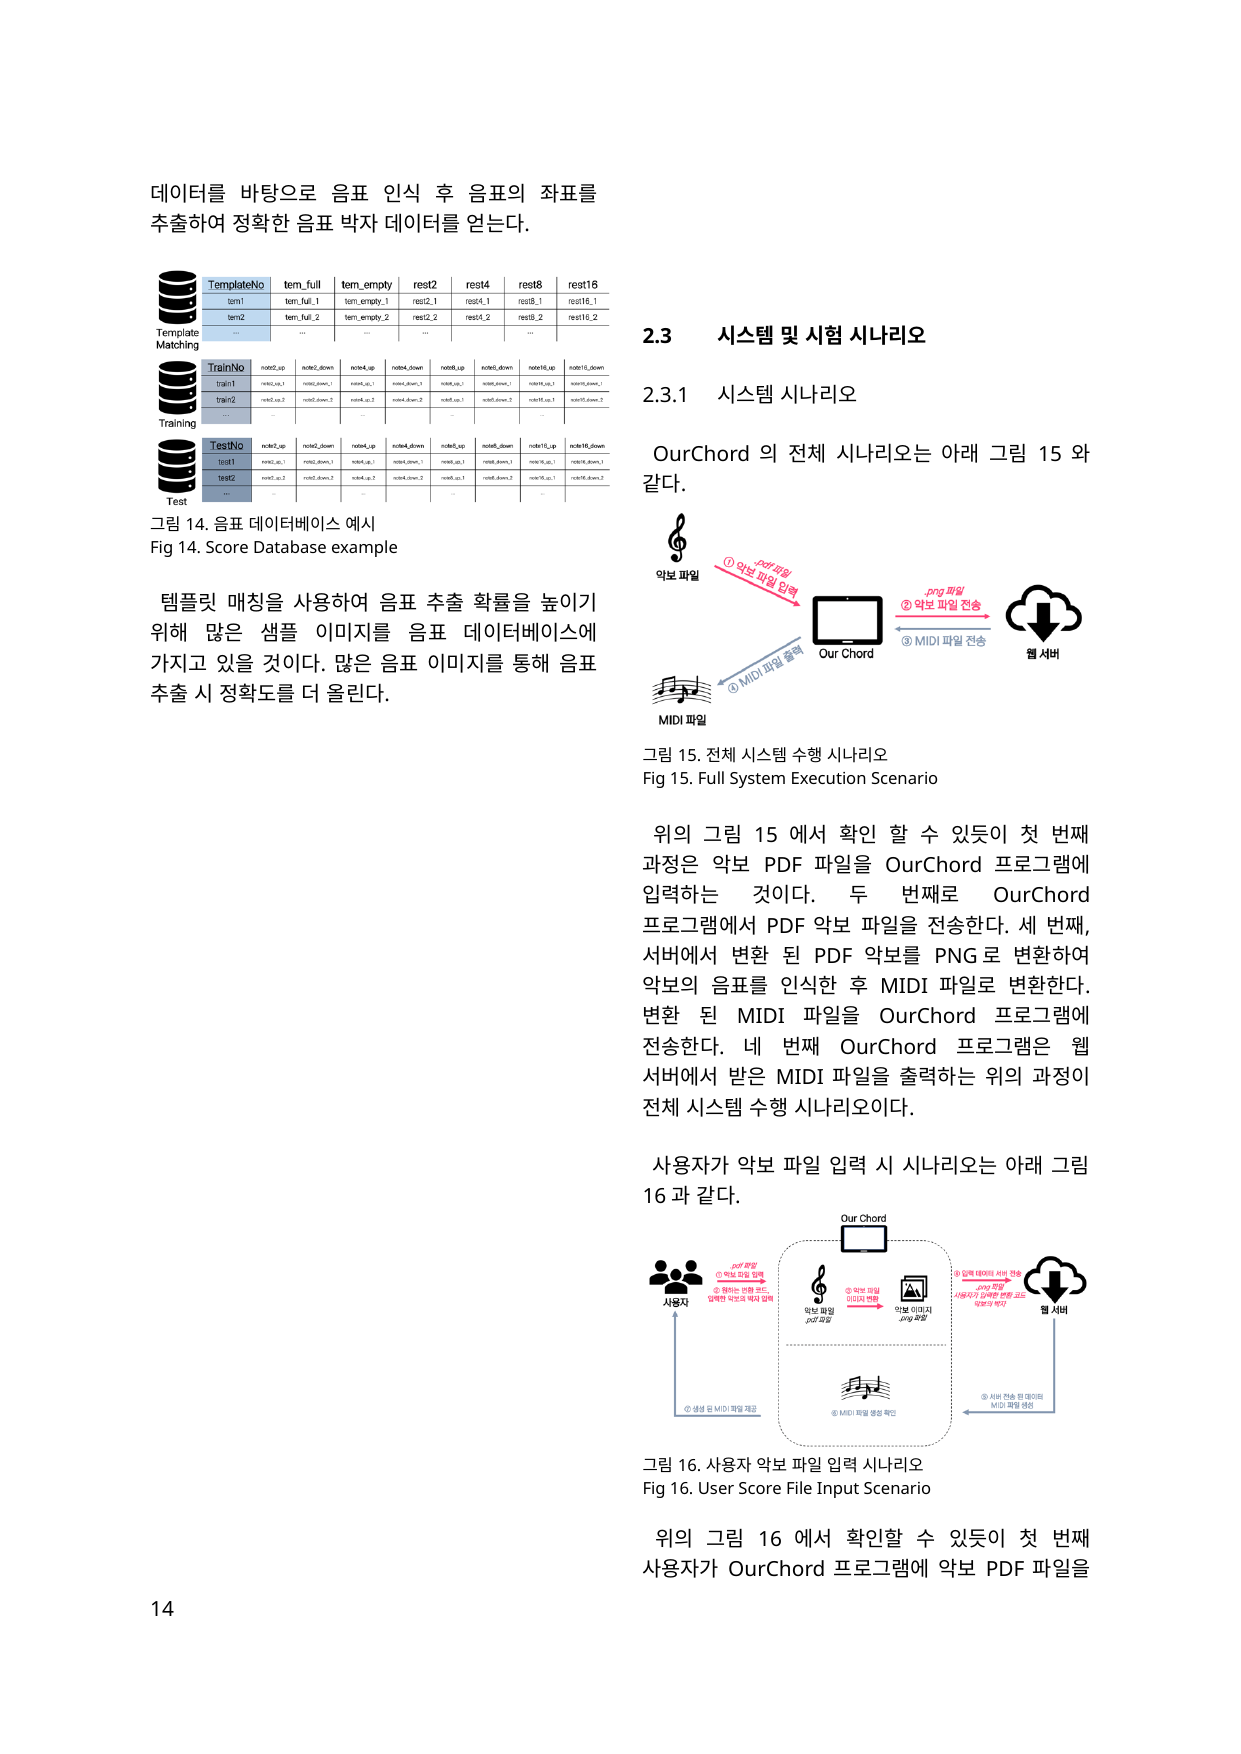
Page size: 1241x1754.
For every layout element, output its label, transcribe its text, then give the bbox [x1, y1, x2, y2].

text 그림 14. 음표 데이터베이스 예시 [150, 511, 598, 535]
text 그림 16. 사용자 악보 파일 입력 시나리오 [642, 1453, 1090, 1476]
list 시스템 및 시험 시나리오 [642, 319, 1090, 350]
text Fig 14. Score Database example [150, 535, 598, 558]
text 템플릿 매칭을 사용하여 음표 추출 확률을 높이기 위해 많은 샘플 이미지를 음표 데이터베이스에 가지고 있을 것이다. 많은 음표 이미지를 통해 음표 추출 시 정확도를 더 올린다. [150, 586, 598, 707]
text Fig 15. Full System Execution Scenario [642, 767, 1090, 789]
text 위의 그림 15 에서 확인 할 수 있듯이 첫 번째 과정은 악보 PDF 파일을 OurChord 프로그램에 입력하는 것이다. 두 번째로 OurChord 프로그램에서 PDF 악보 파일을 전송한다. 세 번째, 서버에서 변환 된 PDF 악보를 PNG로 변환하여 악보의 음표를 인식한 후 MIDI 파일로 변환한다. 변환 된 MIDI 파일을 OurChord 프로그램에 전송한다. 네 번째 OurChord 프로그램은 웹 서버에서 받은 MIDI 파일을 출력하는 위의 과정이 전체 시스템 수행 시나리오이다. [642, 818, 1090, 1121]
picture [150, 266, 614, 511]
picture [642, 1210, 1093, 1453]
text Fig 16. User Score File Input Scenario [642, 1476, 1090, 1499]
picture [642, 497, 1090, 743]
text OurChord 의 전체 시나리오는 아래 그림 15 와 같다. [642, 437, 1090, 497]
text 사용자가 악보 파일 입력 시 시나리오는 아래 그림 16 과 같다. [642, 1149, 1090, 1210]
text 그림 15. 전체 시스템 수행 시나리오 [642, 743, 1090, 767]
list 시스템 시나리오 [642, 378, 1090, 408]
